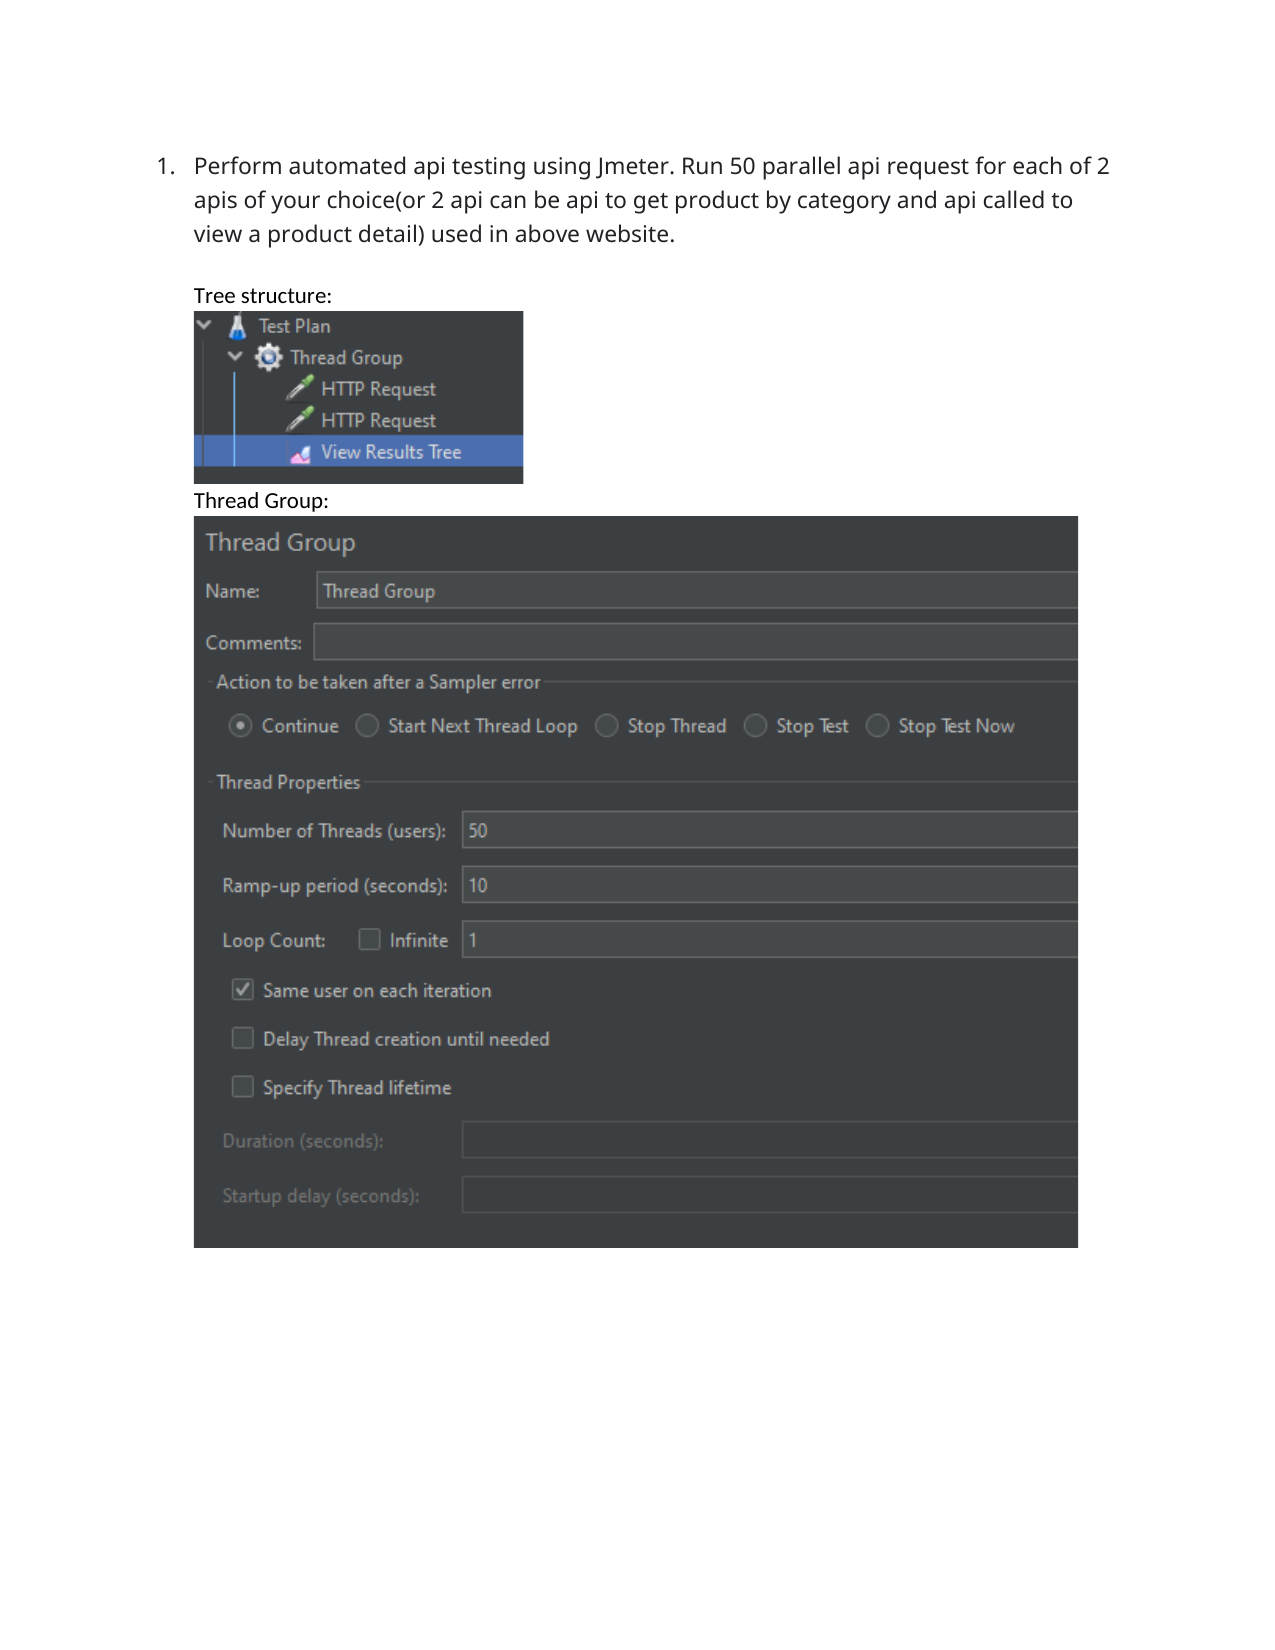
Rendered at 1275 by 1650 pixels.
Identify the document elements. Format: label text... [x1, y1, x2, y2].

list Perform automated api testing using Jmeter. Run 50 parallel api request for each of 2 apis of your choice(or 2 api can be api to get product by category and api called to view a product detail) used in above website. [156, 150, 1125, 249]
list Tree structure: [194, 281, 1125, 309]
picture [193, 516, 1079, 1248]
list Thread Group: [194, 486, 1125, 514]
picture [193, 311, 524, 484]
